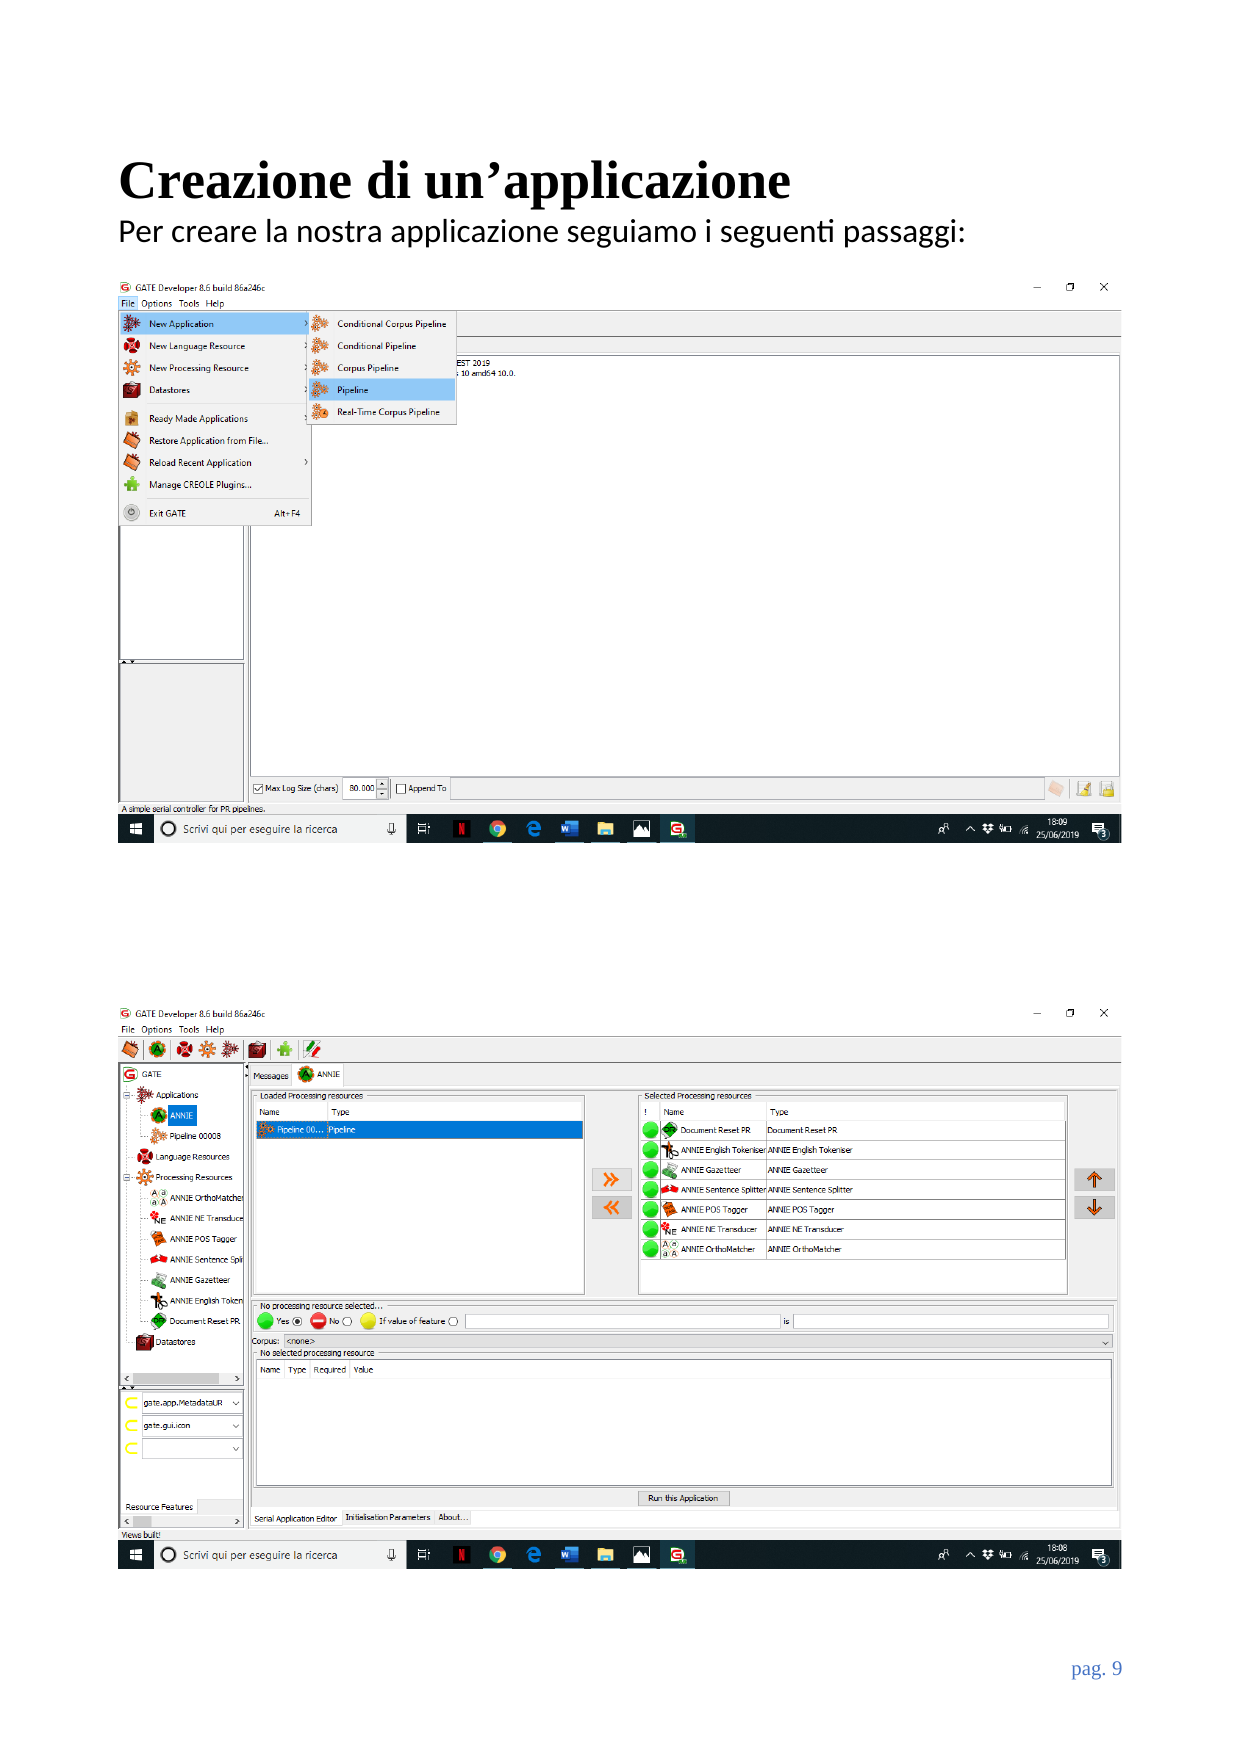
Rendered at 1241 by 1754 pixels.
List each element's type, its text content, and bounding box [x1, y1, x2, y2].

text Creazione di un’applicazione Per creare la nostra applicazione seguiamo i seguenti passaggi: [118, 148, 1122, 279]
picture [118, 279, 1122, 843]
picture [118, 1005, 1122, 1569]
